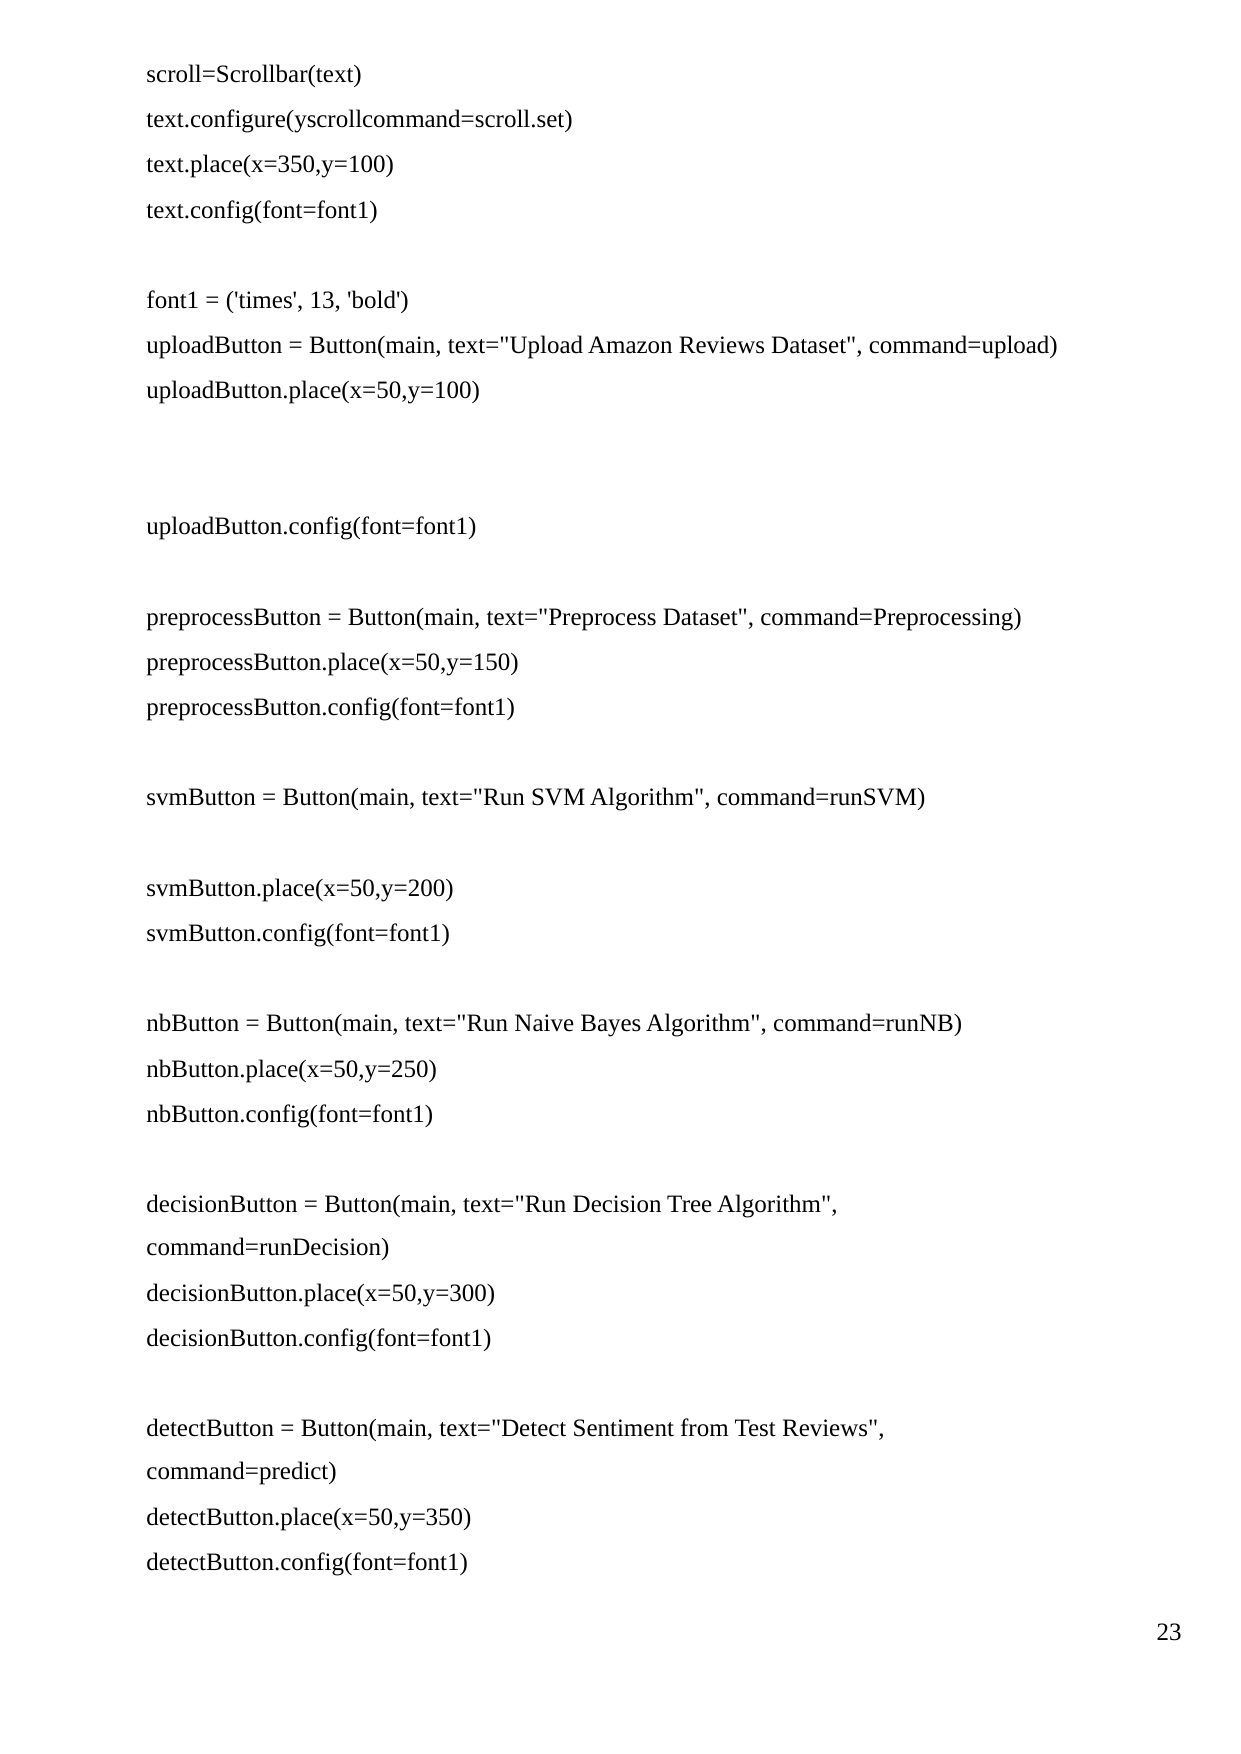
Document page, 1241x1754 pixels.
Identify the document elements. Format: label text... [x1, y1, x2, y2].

text preprocessButton = Button(main, text="Preprocess Dataset", command=Preprocessing) [146, 602, 1077, 630]
text text.configure(yscrollcommand=scroll.set) [146, 104, 1077, 133]
text uploadButton.place(x=50,y=100) [146, 376, 1077, 404]
text detectButton.config(font=font1) [146, 1547, 1077, 1576]
text scroll=Scrollbar(text) [146, 59, 1077, 88]
text text.config(font=font1) [146, 195, 1077, 223]
text decisionButton.place(x=50,y=300) [146, 1278, 1077, 1306]
text preprocessButton.place(x=50,y=150) [146, 647, 1077, 676]
text detectButton.place(x=50,y=350) [146, 1502, 1077, 1530]
text preprocessButton.config(font=font1) [146, 692, 1077, 721]
text nbButton.place(x=50,y=250) [146, 1054, 1077, 1082]
text decisionButton = Button(main, text="Run Decision Tree Algorithm", command=runDecision) [146, 1189, 1077, 1261]
text nbButton.config(font=font1) [146, 1099, 1077, 1128]
text uploadButton.config(font=font1) [146, 511, 1077, 540]
text font1 = ('times', 13, 'bold') [146, 285, 1077, 314]
text detectButton = Button(main, text="Detect Sentiment from Test Reviews", command=predict) [146, 1413, 1077, 1485]
text text.place(x=350,y=100) [146, 149, 1077, 178]
text nbButton = Button(main, text="Run Naive Bayes Algorithm", command=runNB) [146, 1008, 1077, 1037]
text svmButton.place(x=50,y=200) [146, 873, 1077, 902]
text uploadButton = Button(main, text="Upload Amazon Reviews Dataset", command=upload) [146, 330, 1077, 359]
text svmButton = Button(main, text="Run SVM Algorithm", command=runSVM) [146, 782, 1077, 811]
text svmButton.config(font=font1) [146, 918, 1077, 947]
text decisionButton.config(font=font1) [146, 1323, 1077, 1352]
